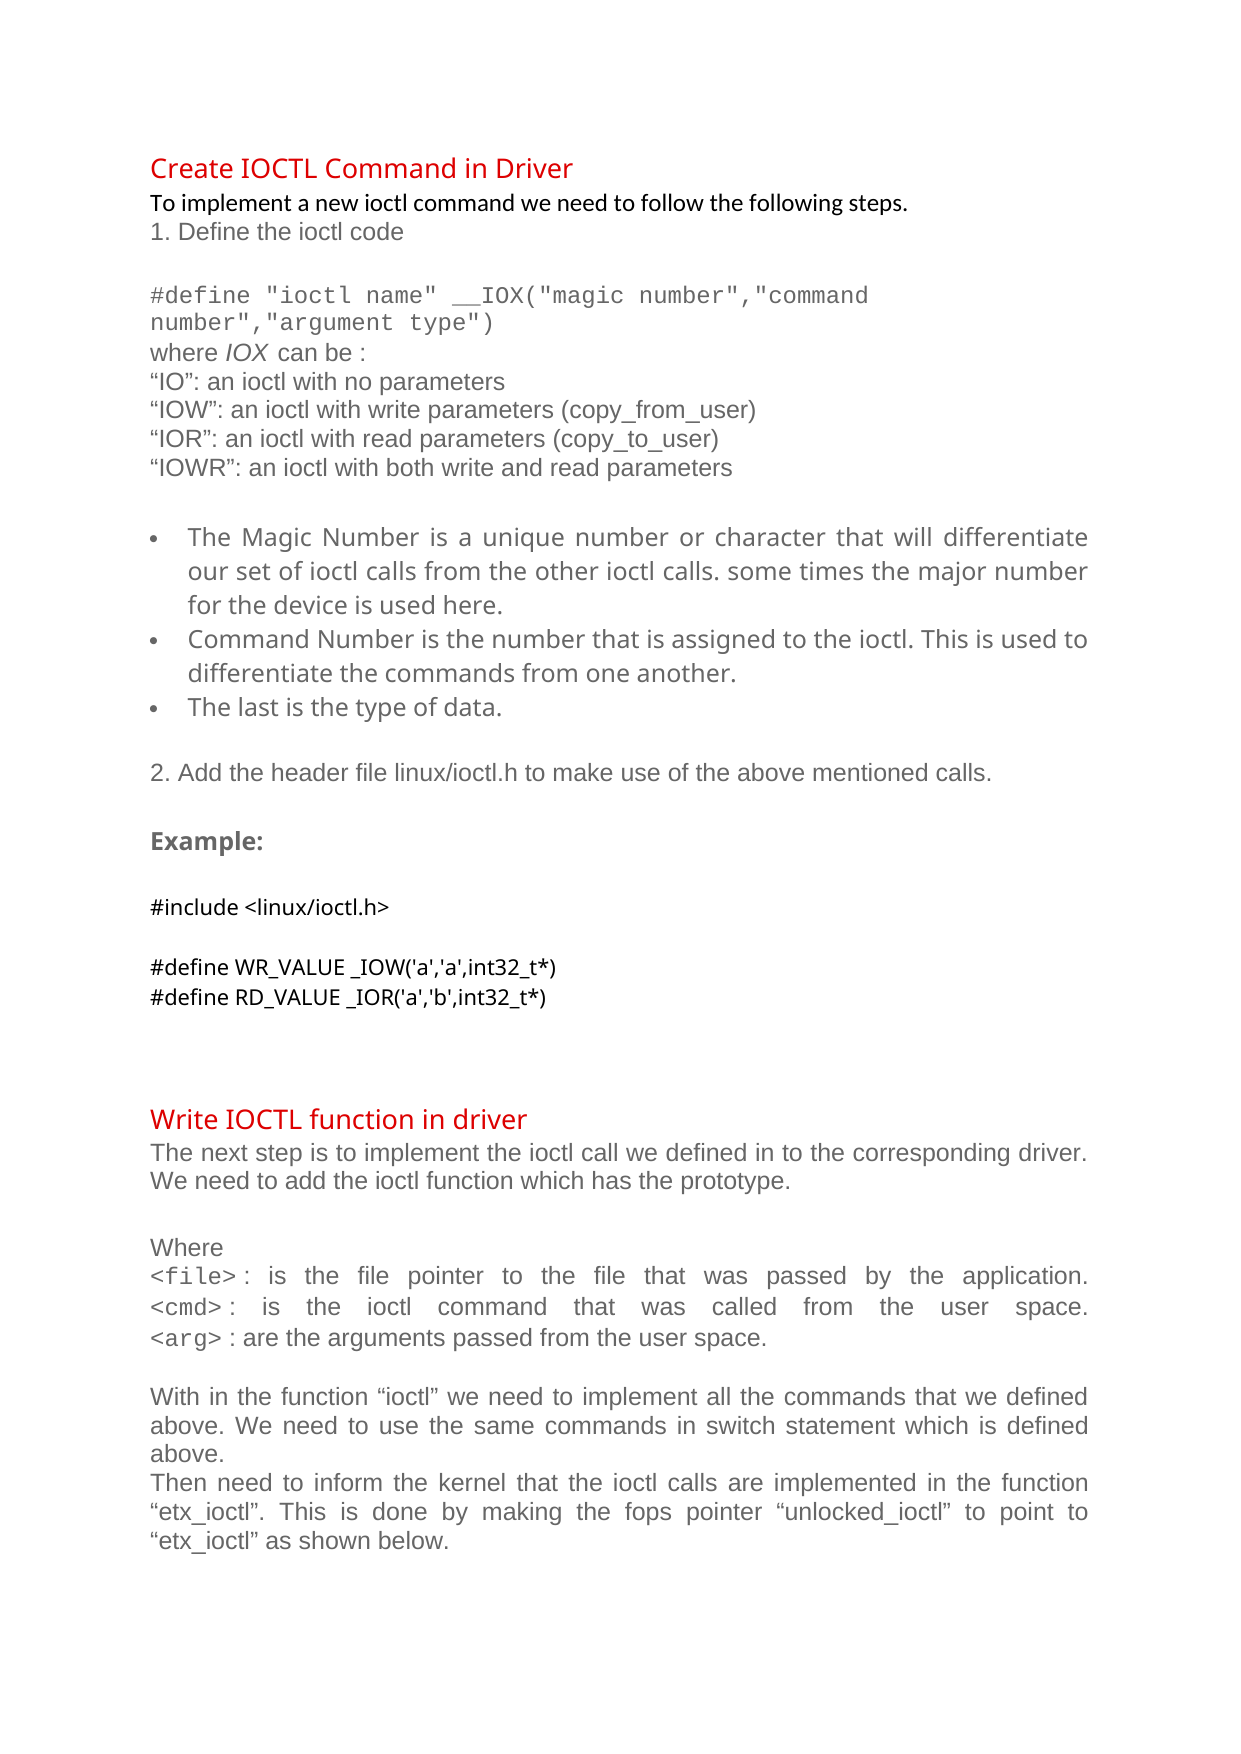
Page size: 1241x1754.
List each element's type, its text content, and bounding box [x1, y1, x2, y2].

text where IOX can be : “IO”: an ioctl with no parameters “IOW”: an ioctl with write parameters (copy_from_user) “IOR”: an ioctl with read parameters (copy_to_user) “IOWR”: an ioctl with both write and read parameters [150, 338, 1090, 482]
list The Magic Number is a unique number or character that will differentiate our set of ioctl calls from the other ioctl calls. some times the major number for the device is used here. [150, 519, 1090, 621]
text The next step is to implement the ioctl call we defined in to the corresponding driver. We need to add the ioctl function which has the prototype. [150, 1137, 1090, 1195]
text Example: [150, 824, 1090, 858]
text #define WR_VALUE _IOW('a','a',int32_t*) [150, 952, 1090, 981]
list The last is the type of data. [150, 689, 1090, 724]
text #define RD_VALUE _IOR('a','b',int32_t*) [150, 981, 1090, 1011]
text Where <file> : is the file pointer to the file that was passed by the application. <cmd> : is the ioctl command that was called from the user space. <arg> : are the arguments passed from the user space. [150, 1232, 1090, 1353]
text #define "ioctl name" __IOX("magic number","command number","argument type") [150, 284, 1090, 338]
text Then need to inform the kernel that the ioctl calls are implemented in the function “etx_ioctl”. This is done by making the fops pointer “unlocked_ioctl” to point to “etx_ioctl” as shown below. [150, 1468, 1090, 1554]
text 2. Add the header file linux/ioctl.h to make use of the above mentioned calls. [150, 758, 1090, 786]
subtitle Write IOCTL function in driver [150, 1101, 1090, 1137]
list Command Number is the number that is assigned to the ioctl. This is used to differentiate the commands from one another. [150, 621, 1090, 689]
text To implement a new ioctl command we need to follow the following steps. [150, 187, 1090, 217]
subtitle Create IOCTL Command in Driver [150, 150, 1090, 187]
text #include <linux/ioctl.h> [150, 892, 1090, 922]
text With in the function “ioctl” we need to implement all the commands that we defined above. We need to use the same commands in switch statement which is defined above. [150, 1382, 1090, 1468]
text 1. Define the ioctl code [150, 217, 1090, 246]
